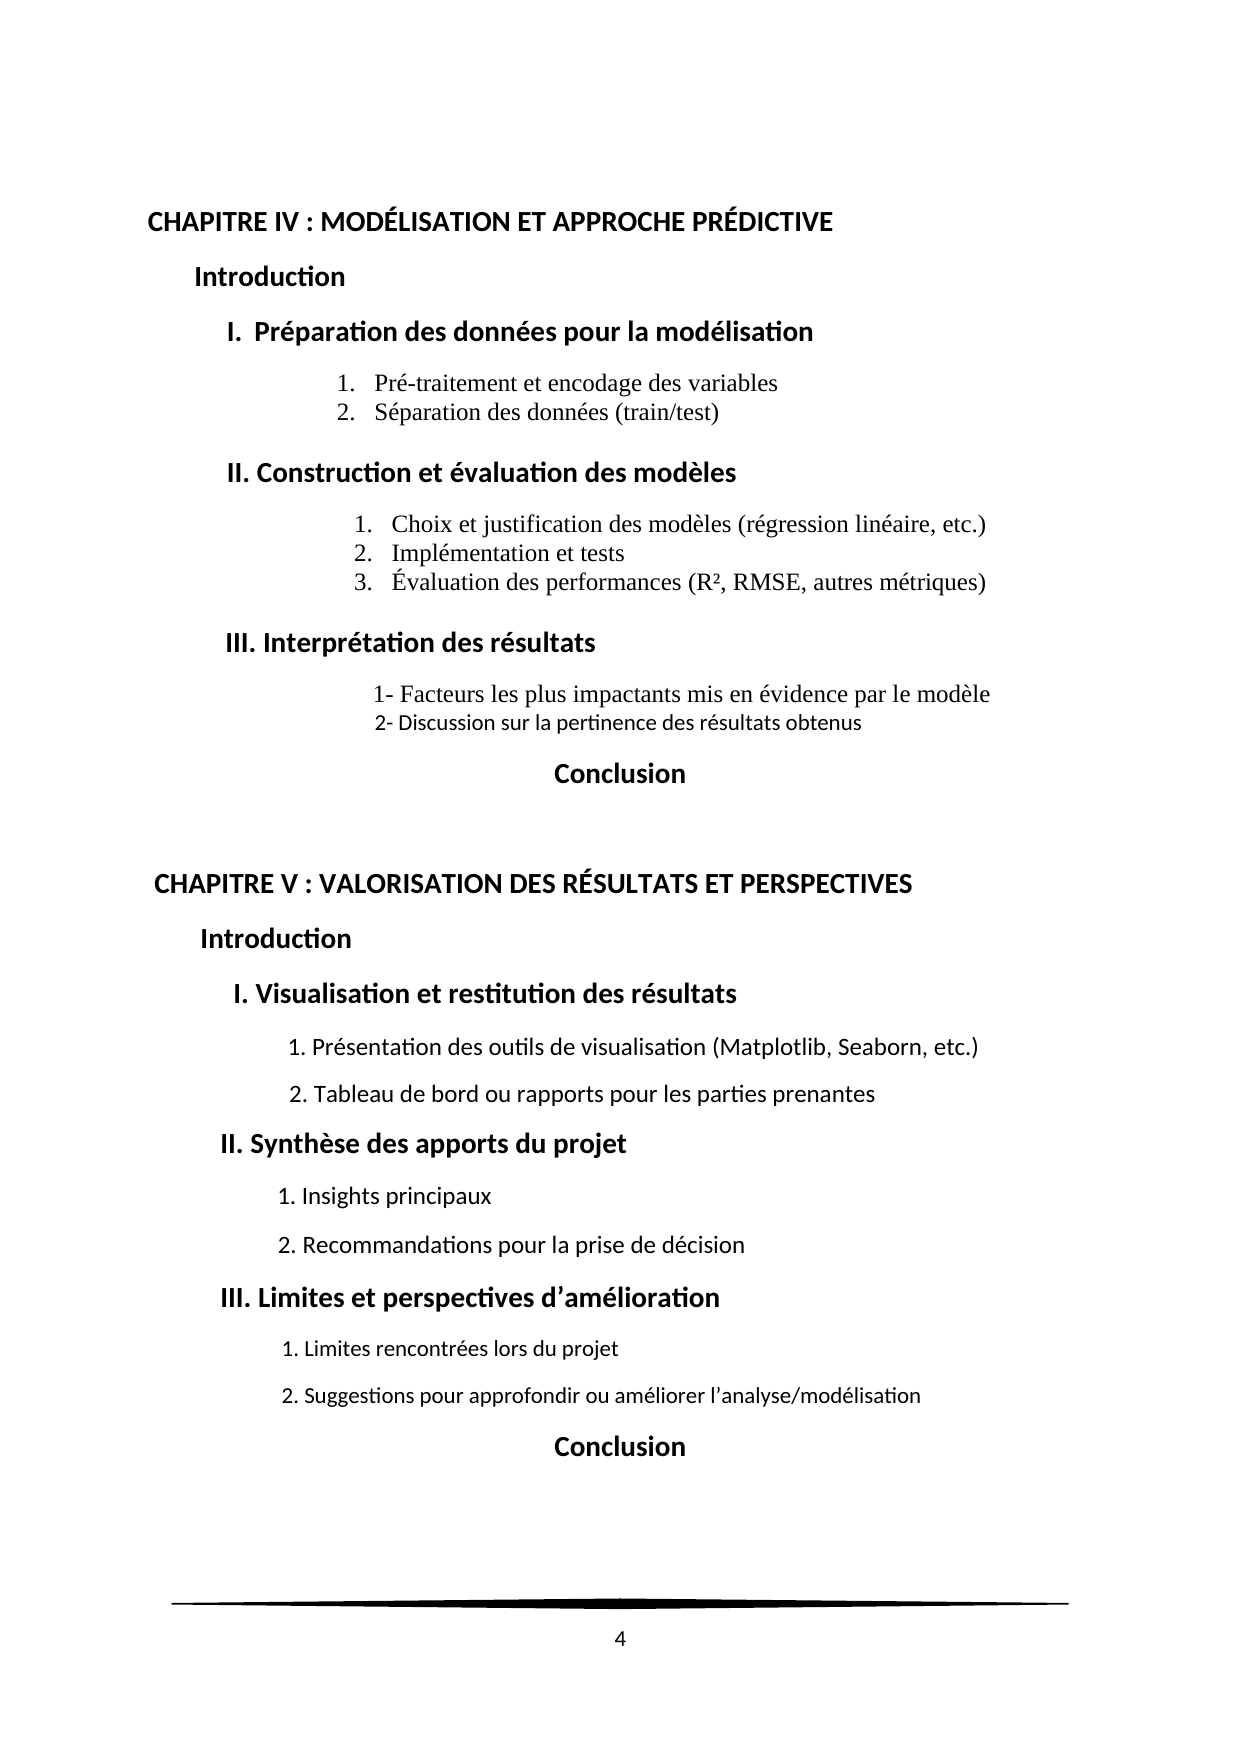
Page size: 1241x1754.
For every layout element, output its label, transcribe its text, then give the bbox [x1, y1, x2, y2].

list Choix et justification des modèles (régression linéaire, etc.) [354, 509, 1093, 538]
list Séparation des données (train/test) [337, 397, 1093, 426]
list 1- Facteurs les plus impactants mis en évidence par le modèle [373, 679, 1093, 708]
text II. Construction et évaluation des modèles [148, 454, 1093, 490]
text 2. Suggestions pour approfondir ou améliorer l’analyse/modélisation [148, 1381, 1093, 1409]
text 1. Insights principaux [148, 1180, 1093, 1211]
text 1. Présentation des outils de visualisation (Matplotlib, Seaborn, etc.) [148, 1031, 1093, 1061]
text III. Limites et perspectives d’amélioration [148, 1279, 1093, 1315]
list Évaluation des performances (R², RMSE, autres métriques) [354, 567, 1093, 596]
text 2. Tableau de bord ou rapports pour les parties prenantes [148, 1078, 1093, 1108]
text 2. Recommandations pour la prise de décision [148, 1230, 1093, 1260]
text I. Préparation des données pour la modélisation [148, 313, 1093, 348]
text 2- Discussion sur la pertinence des résultats obtenus [354, 708, 1093, 736]
text Introduction [148, 920, 1093, 956]
text Introduction [148, 258, 1093, 293]
text III. Interprétation des résultats [148, 624, 1093, 660]
text Conclusion [148, 755, 1093, 791]
text I. Visualisation et restitution des résultats [148, 976, 1093, 1011]
text CHAPITRE IV : MODÉLISATION ET APPROCHE PRÉDICTIVE [148, 203, 1093, 238]
list Pré-traitement et encodage des variables [337, 368, 1093, 397]
list Implémentation et tests [354, 538, 1093, 567]
text CHAPITRE V : VALORISATION DES RÉSULTATS ET PERSPECTIVES [148, 865, 1093, 901]
text Conclusion [148, 1428, 1093, 1464]
text 1. Limites rencontrées lors du projet [148, 1334, 1093, 1362]
text II. Synthèse des apports du projet [148, 1125, 1093, 1161]
